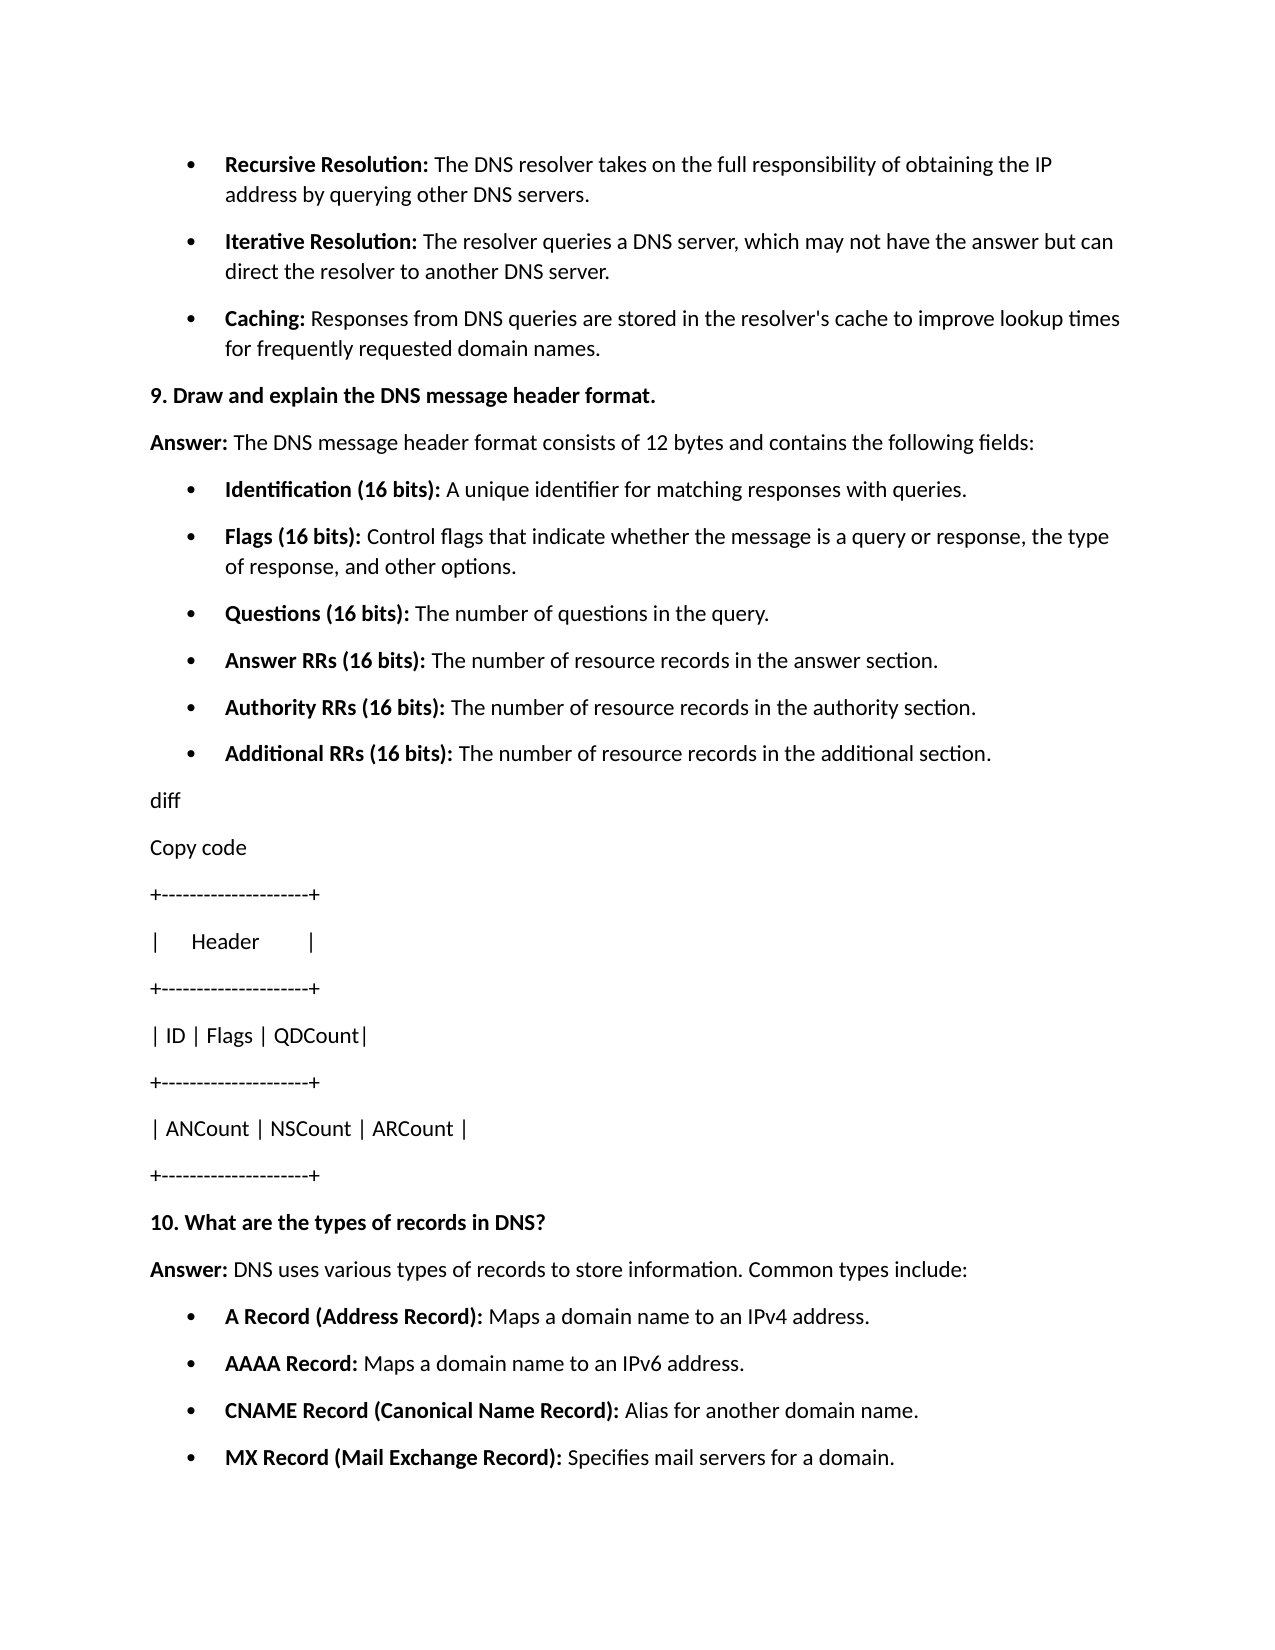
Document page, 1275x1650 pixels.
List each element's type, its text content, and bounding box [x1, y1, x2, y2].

text +---------------------+ [150, 1068, 1125, 1096]
text Answer: The DNS message header format consists of 12 bytes and contains the following fields: [150, 428, 1125, 456]
list Questions (16 bits): The number of questions in the query. [187, 599, 1125, 627]
text 10. What are the types of records in DNS? [150, 1208, 1125, 1236]
text +---------------------+ [150, 880, 1125, 908]
text 9. Draw and explain the DNS message header format. [150, 381, 1125, 409]
list A Record (Address Record): Maps a domain name to an IPv4 address. [187, 1302, 1125, 1330]
list Answer RRs (16 bits): The number of resource records in the answer section. [187, 646, 1125, 674]
text | ID | Flags | QDCount| [150, 1021, 1125, 1049]
text +---------------------+ [150, 974, 1125, 1002]
list Caching: Responses from DNS queries are stored in the resolver's cache to improve lookup times for frequently requested domain names. [187, 304, 1125, 362]
list Additional RRs (16 bits): The number of resource records in the additional section. [187, 739, 1125, 768]
text | Header | [150, 927, 1125, 955]
list Recursive Resolution: The DNS resolver takes on the full responsibility of obtaining the IP address by querying other DNS servers. [187, 150, 1125, 208]
text Copy code [150, 833, 1125, 861]
text Answer: DNS uses various types of records to store information. Common types include: [150, 1255, 1125, 1283]
text | ANCount | NSCount | ARCount | [150, 1114, 1125, 1143]
text diff [150, 786, 1125, 814]
list Flags (16 bits): Control flags that indicate whether the message is a query or response, the type of response, and other options. [187, 522, 1125, 580]
list Iterative Resolution: The resolver queries a DNS server, which may not have the answer but can direct the resolver to another DNS server. [187, 227, 1125, 285]
list MX Record (Mail Exchange Record): Specifies mail servers for a domain. [187, 1443, 1125, 1471]
list Authority RRs (16 bits): The number of resource records in the authority section. [187, 693, 1125, 721]
list CNAME Record (Canonical Name Record): Alias for another domain name. [187, 1396, 1125, 1424]
list AAAA Record: Maps a domain name to an IPv6 address. [187, 1349, 1125, 1377]
list Identification (16 bits): A unique identifier for matching responses with queries. [187, 475, 1125, 503]
text +---------------------+ [150, 1161, 1125, 1189]
